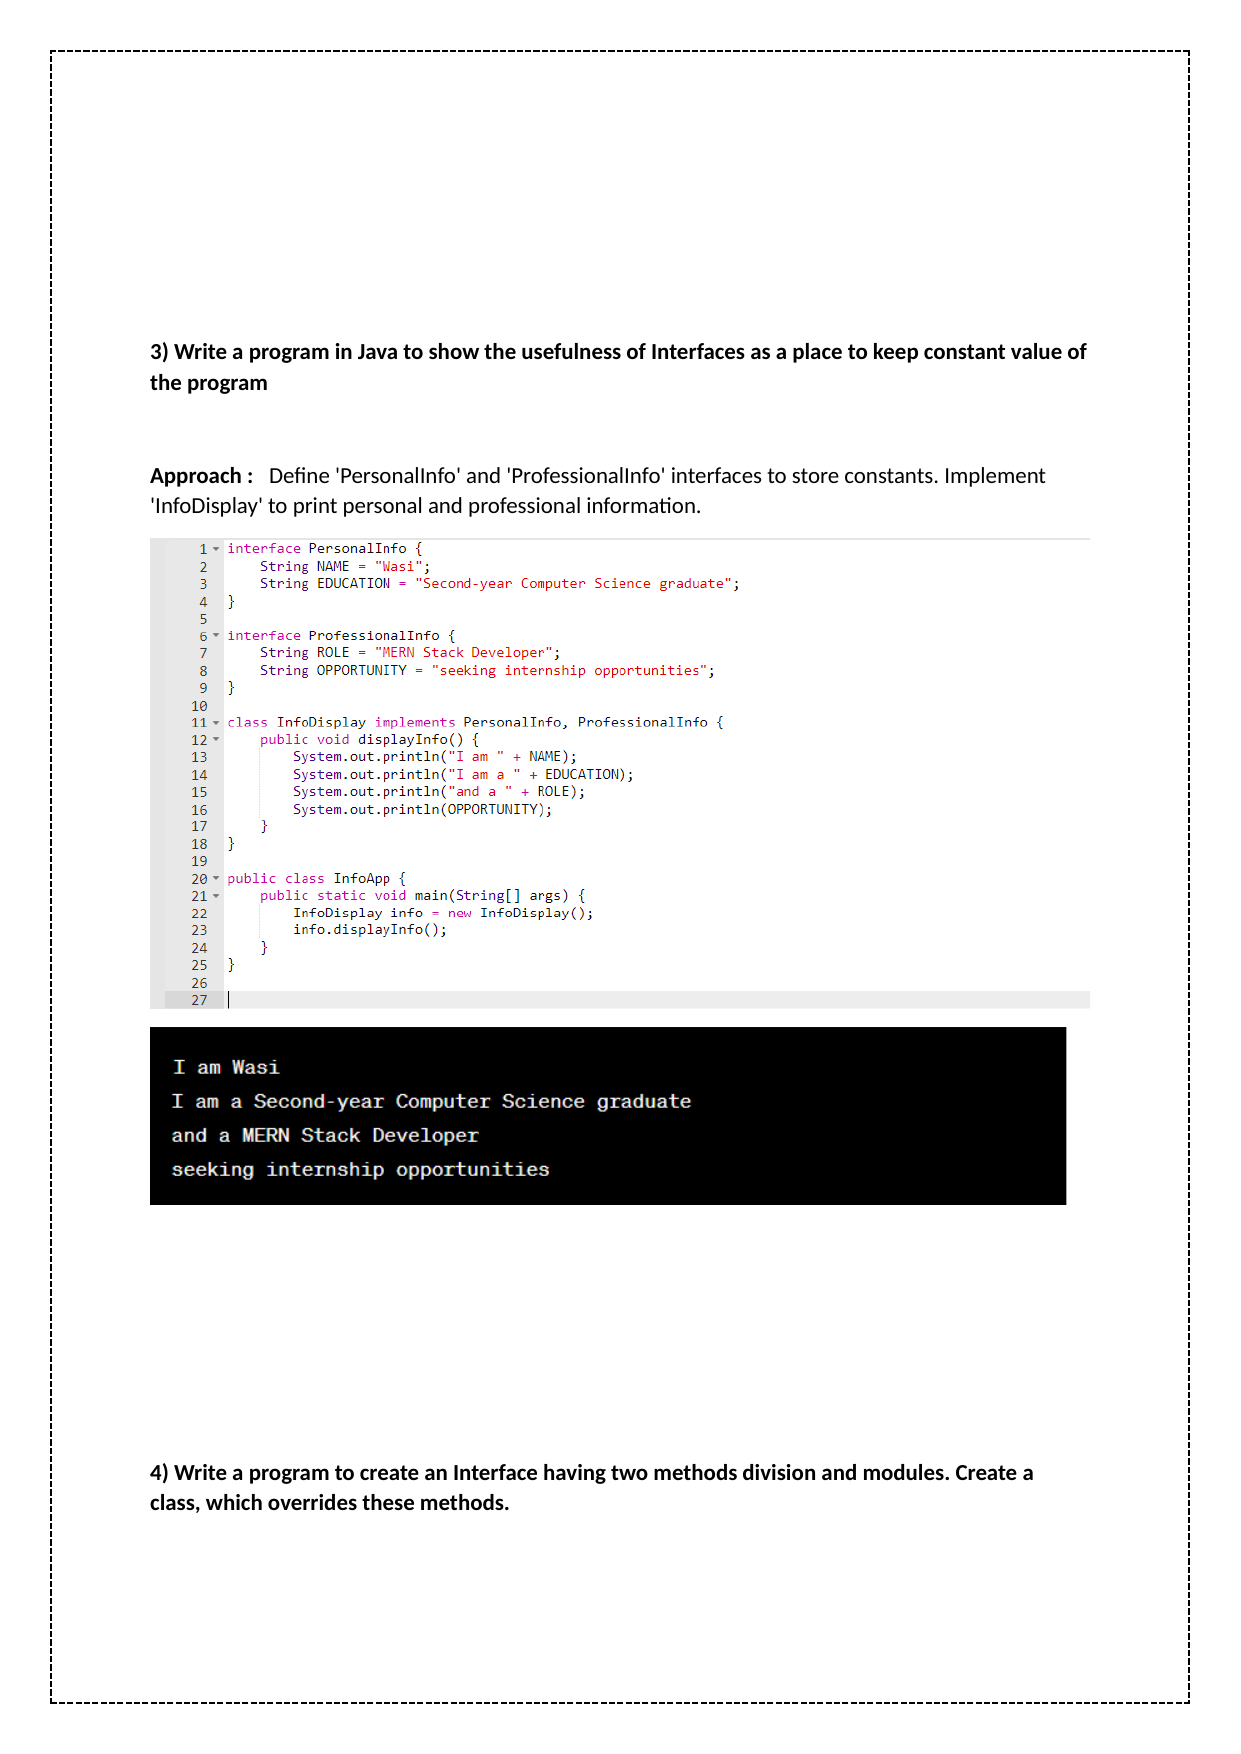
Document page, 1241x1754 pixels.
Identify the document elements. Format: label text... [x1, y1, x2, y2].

picture [150, 1027, 1067, 1205]
text Approach : Define 'PersonalInfo' and 'ProfessionalInfo' interfaces to store constants. Implement 'InfoDisplay' to print personal and professional information. [150, 461, 1090, 520]
picture [150, 538, 1091, 1009]
text 3) Write a program in Java to show the usefulness of Interfaces as a place to keep constant value of the program [150, 337, 1090, 396]
text 4) Write a program to create an Interface having two methods division and modules. Create a class, which overrides these methods. [150, 1458, 1090, 1516]
